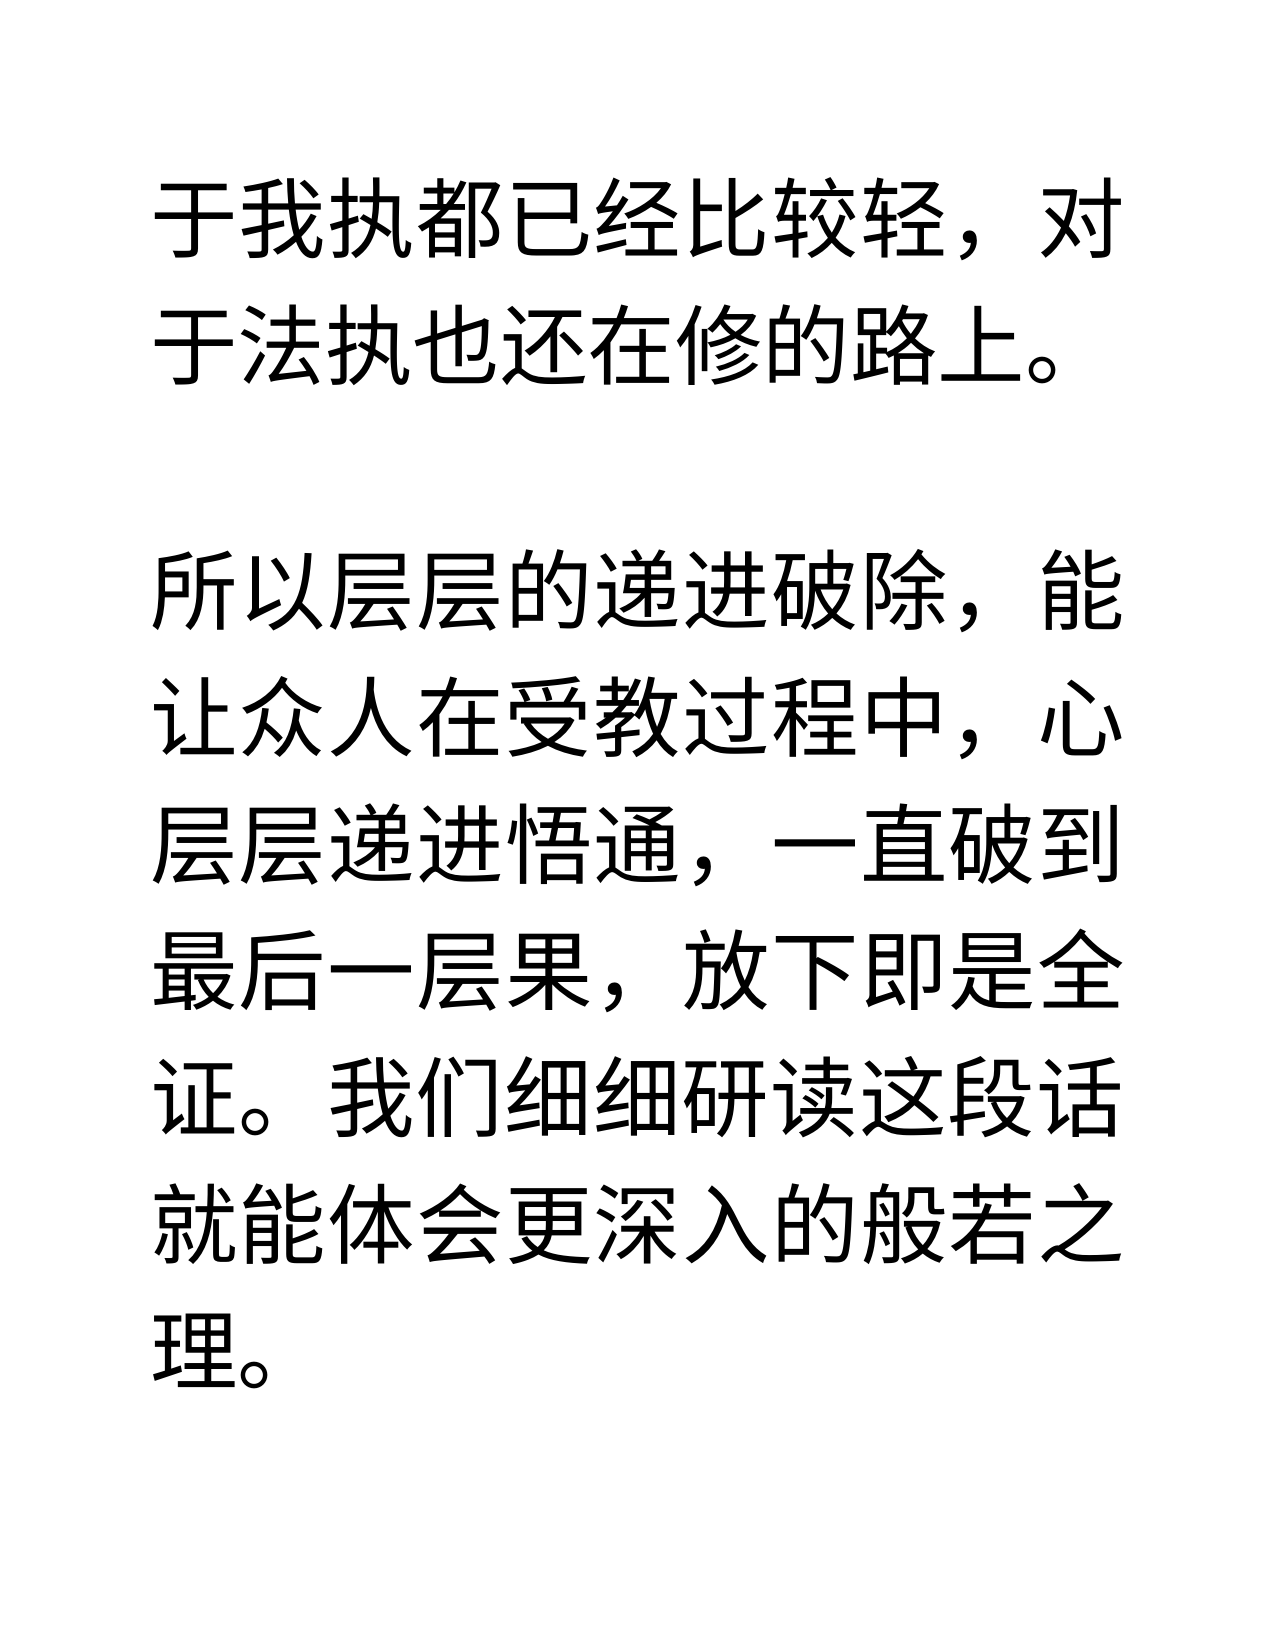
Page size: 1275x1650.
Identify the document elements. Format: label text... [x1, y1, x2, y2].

text 所以层层的递进破除，能让众人在受教过程中，心层层递进悟通，一直破到最后一层果，放下即是全证。我们细细研读这段话，就能体会更深入的般若之理。 [150, 522, 1125, 1409]
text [150, 150, 1125, 403]
